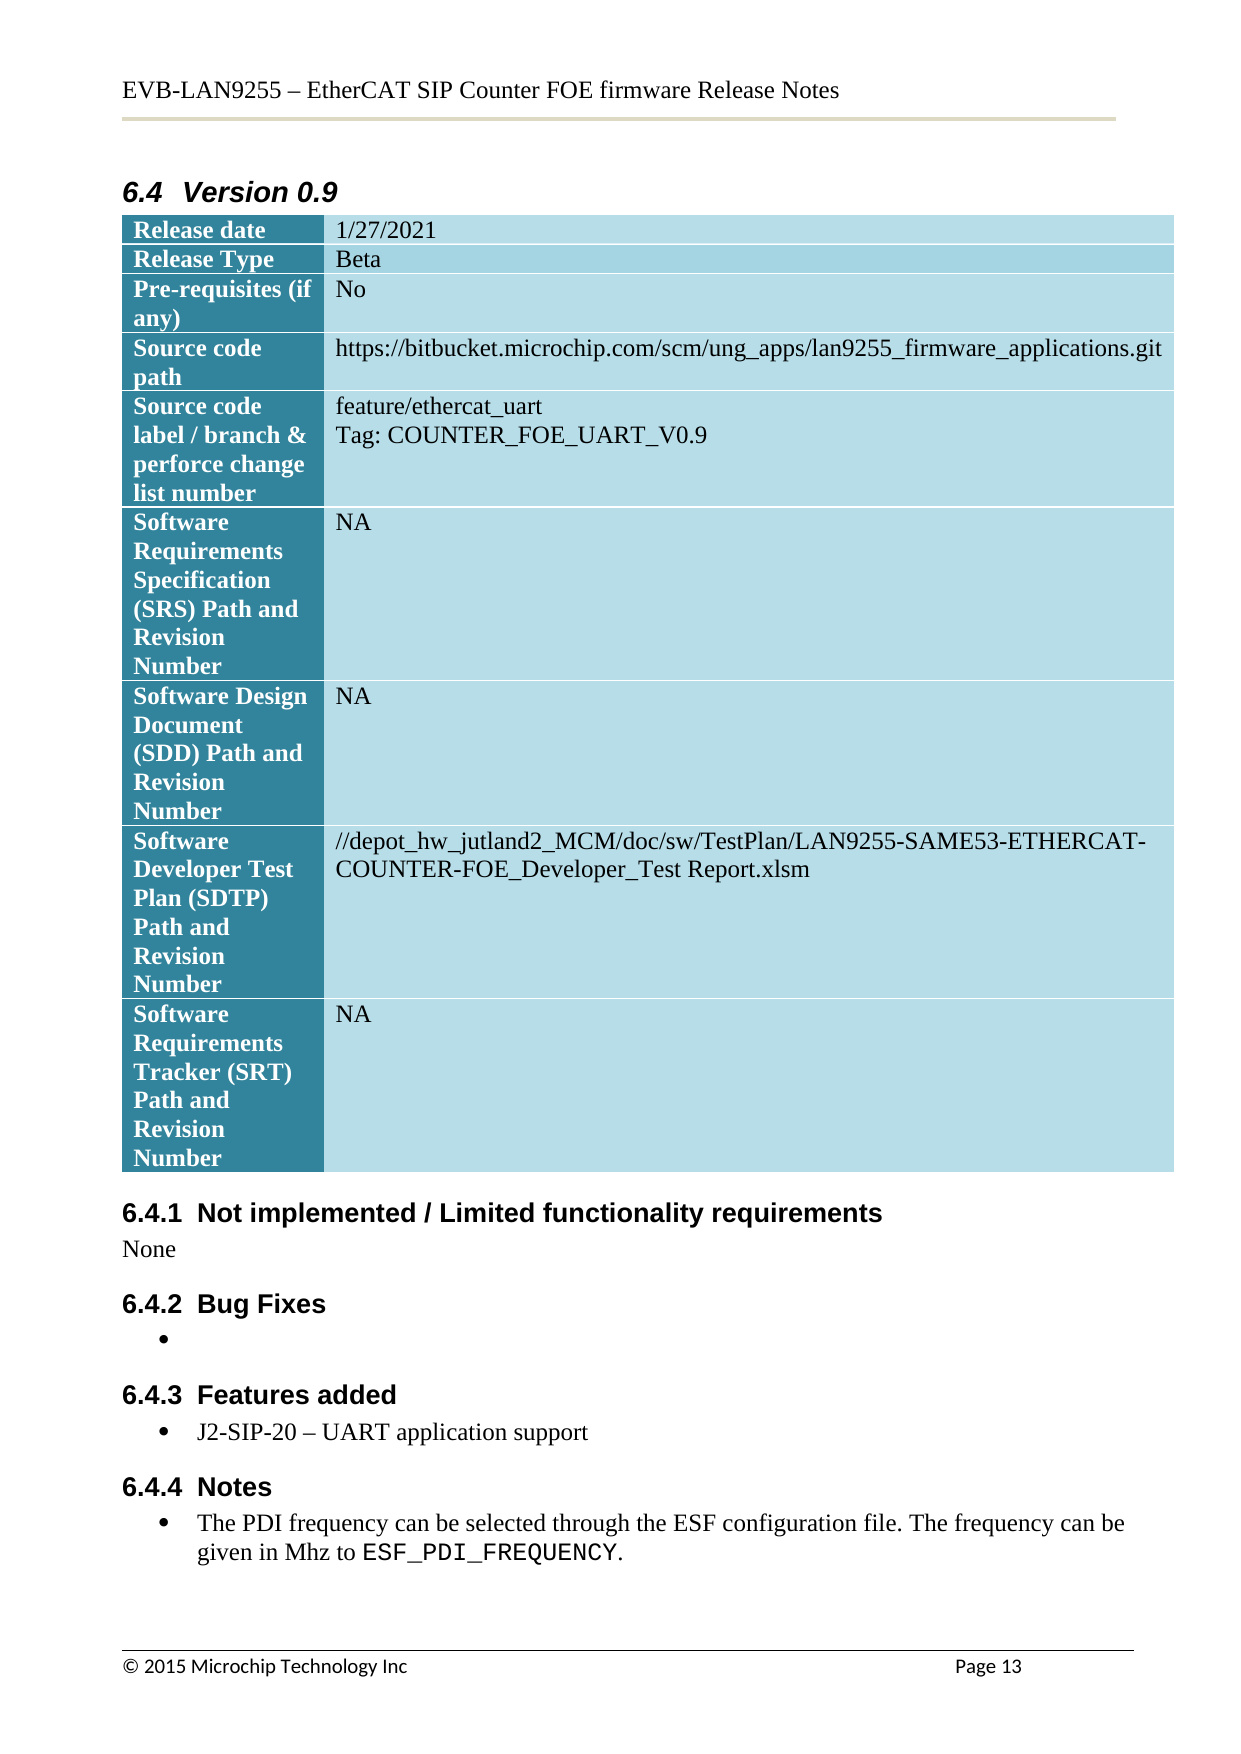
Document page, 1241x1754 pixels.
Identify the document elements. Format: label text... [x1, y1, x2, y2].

subtitle Features added [122, 1379, 1134, 1411]
text None [122, 1234, 1134, 1263]
table_cell Source code path [122, 333, 324, 390]
list J2-SIP-20 – UART application support [159, 1417, 1134, 1446]
table_cell No [324, 274, 1174, 332]
table_cell https://bitbucket.microchip.com/scm/ung_apps/lan9255_firmware_applications.git [324, 333, 1174, 390]
subtitle Not implemented / Limited functionality requirements [122, 1197, 1134, 1228]
subtitle Notes [122, 1471, 1134, 1502]
table_cell Software Requirements Specification (SRS) Path and Revision Number [122, 508, 324, 680]
list The PDI frequency can be selected through the ESF configuration file. The frequency can be given in Mhz to ESF_PDI_FREQUENCY. [159, 1508, 1134, 1568]
table_cell Source code label / branch & perforce change list number [122, 391, 324, 506]
table_header Release date [122, 215, 324, 243]
table_cell NA [324, 508, 1174, 680]
table_cell feature/ethercat_uart Tag: COUNTER_FOE_UART_V0.9 [324, 391, 1174, 506]
table_cell //depot_hw_jutland2_MCM/doc/sw/TestPlan/LAN9255-SAME53-ETHERCAT-COUNTER-FOE_Developer_Test Report.xlsm [324, 826, 1174, 998]
subtitle Version 0.9 [122, 175, 1134, 208]
table_cell NA [324, 999, 1174, 1172]
table_header 1/27/2021 [324, 215, 1174, 243]
table_cell Software Developer Test Plan (SDTP) Path and Revision Number [122, 826, 324, 998]
table_cell Release Type [122, 245, 324, 273]
table_cell Beta [324, 245, 1174, 273]
table_cell NA [324, 681, 1174, 825]
table_cell Pre-requisites (if any) [122, 274, 324, 332]
table_cell Software Requirements Tracker (SRT) Path and Revision Number [122, 999, 324, 1172]
subtitle Bug Fixes [122, 1288, 1134, 1319]
table_cell Software Design Document (SDD) Path and Revision Number [122, 681, 324, 825]
